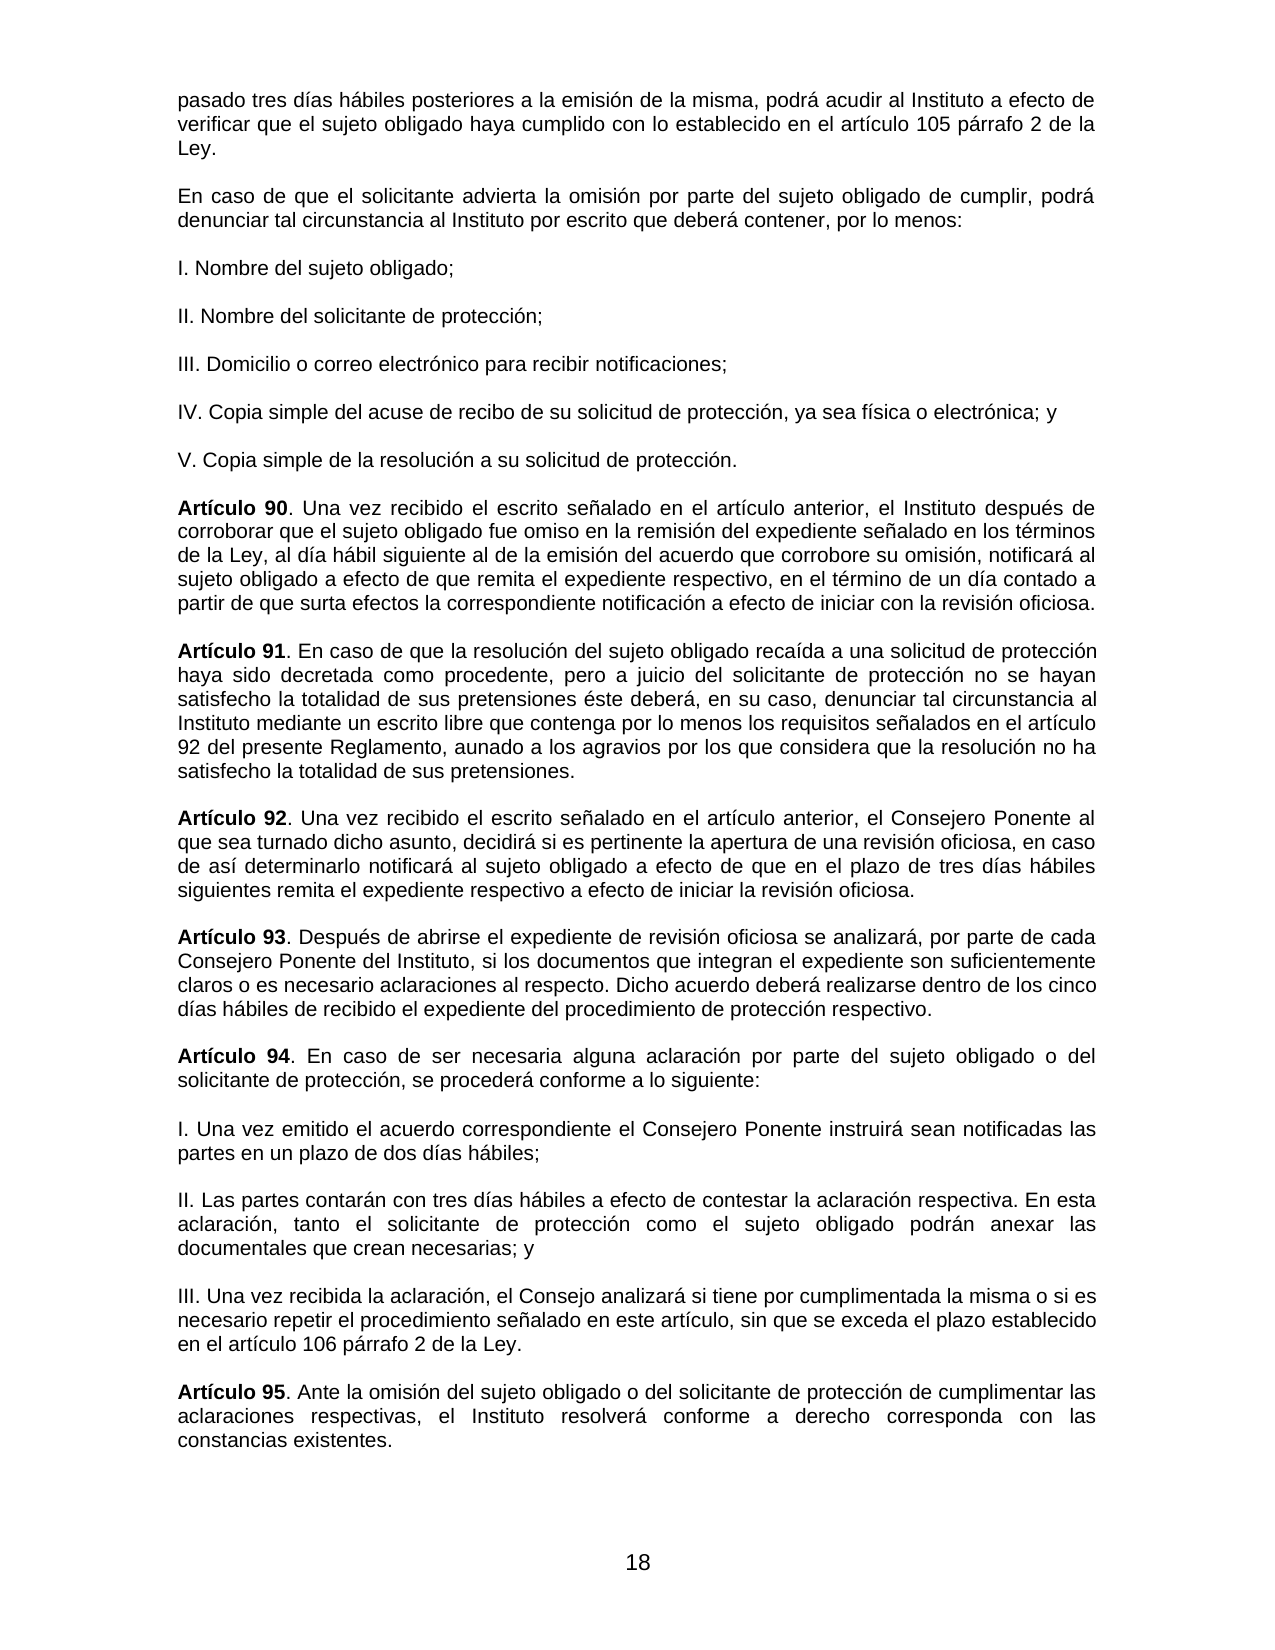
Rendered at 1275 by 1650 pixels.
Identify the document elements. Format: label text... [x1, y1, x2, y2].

list Nombre del sujeto obligado; [177, 256, 1110, 280]
text pasado tres días hábiles posteriores a la emisión de la misma, podrá acudir al Instituto a efecto de verificar que el sujeto obligado haya cumplido con lo establecido en el artículo 105 párrafo 2 de la Ley. [177, 88, 1097, 160]
text En caso de que el solicitante advierta la omisión por parte del sujeto obligado de cumplir, podrá denunciar tal circunstancia al Instituto por escrito que deberá contener, por lo menos: [177, 184, 1097, 232]
list Una vez emitido el acuerdo correspondiente el Consejero Ponente instruirá sean notificadas las partes en un plazo de dos días hábiles; [177, 1116, 1097, 1164]
text Artículo 92. Una vez recibido el escrito señalado en el artículo anterior, el Consejero Ponente al que sea turnado dicho asunto, decidirá si es pertinente la apertura de una revisión oficiosa, en caso de así determinarlo notificará al sujeto obligado a efecto de que en el plazo de tres días hábiles siguientes remita el expediente respectivo a efecto de iniciar la revisión oficiosa. [177, 806, 1097, 902]
text Artículo 91. En caso de que la resolución del sujeto obligado recaída a una solicitud de protección haya sido decretada como procedente, pero a juicio del solicitante de protección no se hayan satisfecho la totalidad de sus pretensiones éste deberá, en su caso, denunciar tal circunstancia al Instituto mediante un escrito libre que contenga por lo menos los requisitos señalados en el artículo 92 del presente Reglamento, aunado a los agravios por los que considera que la resolución no ha satisfecho la totalidad de sus pretensiones. [177, 639, 1098, 783]
list Copia simple de la resolución a su solicitud de protección. [177, 448, 1110, 472]
list Nombre del solicitante de protección; [177, 304, 1110, 328]
list Domicilio o correo electrónico para recibir notificaciones; [177, 352, 1110, 376]
list Copia simple del acuse de recibo de su solicitud de protección, ya sea física o electrónica; y [177, 399, 1110, 423]
text Artículo 95. Ante la omisión del sujeto obligado o del solicitante de protección de cumplimentar las aclaraciones respectivas, el Instituto resolverá conforme a derecho corresponda con las constancias existentes. [177, 1380, 1097, 1452]
text Artículo 94. En caso de ser necesaria alguna aclaración por parte del sujeto obligado o del solicitante de protección, se procederá conforme a lo siguiente: [177, 1044, 1097, 1092]
list Las partes contarán con tres días hábiles a efecto de contestar la aclaración respectiva. En esta aclaración, tanto el solicitante de protección como el sujeto obligado podrán anexar las documentales que crean necesarias; y [177, 1188, 1098, 1260]
list Una vez recibida la aclaración, el Consejo analizará si tiene por cumplimentada la misma o si es necesario repetir el procedimiento señalado en este artículo, sin que se exceda el plazo establecido en el artículo 106 párrafo 2 de la Ley. [177, 1284, 1098, 1356]
text Artículo 90. Una vez recibido el escrito señalado en el artículo anterior, el Instituto después de corroborar que el sujeto obligado fue omiso en la remisión del expediente señalado en los términos de la Ley, al día hábil siguiente al de la emisión del acuerdo que corrobore su omisión, notificará al sujeto obligado a efecto de que remita el expediente respectivo, en el término de un día contado a partir de que surta efectos la correspondiente notificación a efecto de iniciar con la revisión oficiosa. [177, 495, 1097, 615]
text Artículo 93. Después de abrirse el expediente de revisión oficiosa se analizará, por parte de cada Consejero Ponente del Instituto, si los documentos que integran el expediente son suficientemente claros o es necesario aclaraciones al respecto. Dicho acuerdo deberá realizarse dentro de los cinco días hábiles de recibido el expediente del procedimiento de protección respectivo. [177, 925, 1098, 1021]
